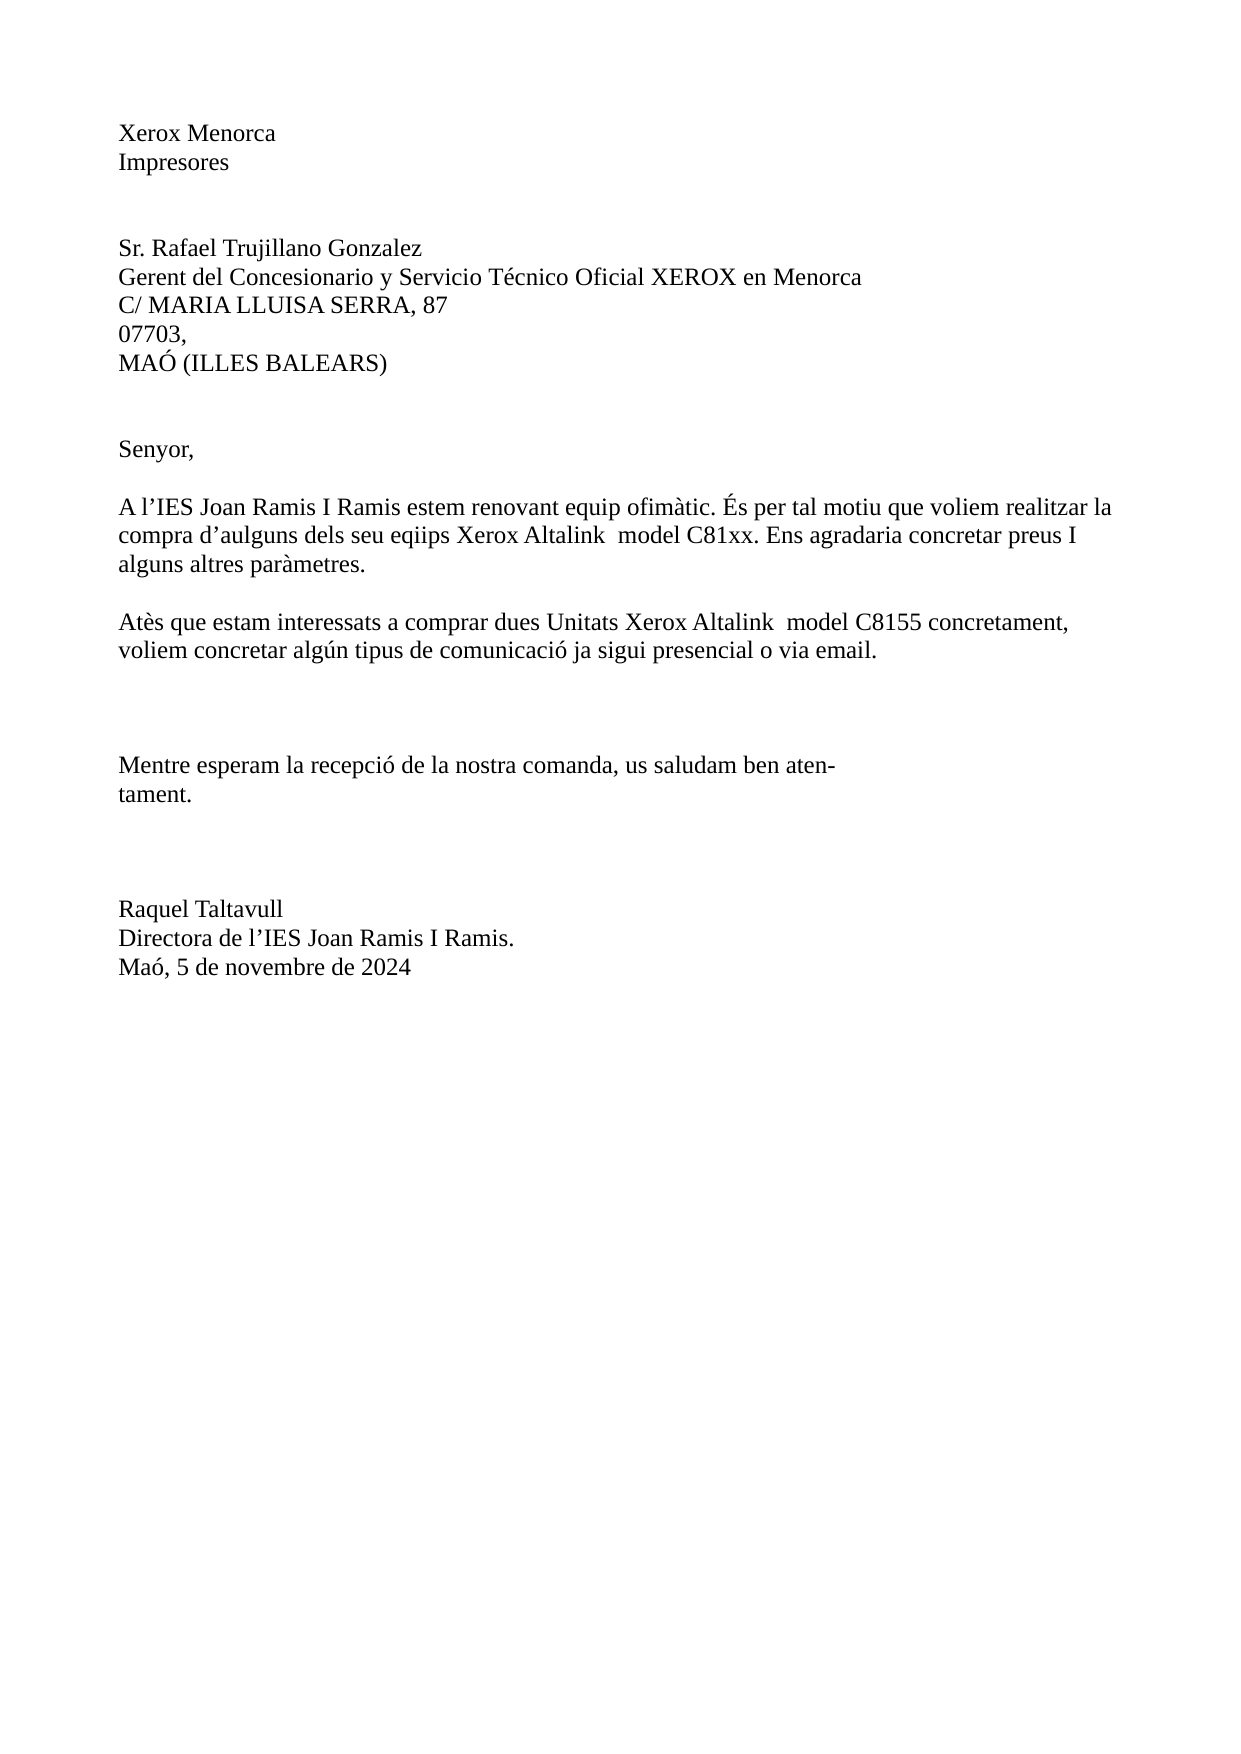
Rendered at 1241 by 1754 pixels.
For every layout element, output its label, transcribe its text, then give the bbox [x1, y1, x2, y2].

text Senyor, [118, 434, 1122, 463]
text C/ MARIA LLUISA SERRA, 87 [118, 291, 1122, 319]
text tament. [118, 779, 1122, 808]
text Directora de l’IES Joan Ramis I Ramis. [118, 923, 1122, 952]
text Mentre esperam la recepció de la nostra comanda, us saludam ben aten- [118, 751, 1122, 779]
text Sr. Rafael Trujillano Gonzalez [118, 233, 1122, 262]
text A l’IES Joan Ramis I Ramis estem renovant equip ofimàtic. És per tal motiu que voliem realitzar la compra d’aulguns dels seu eqiips Xerox Altalink model C81xx. Ens agradaria concretar preus I alguns altres paràmetres. [118, 492, 1122, 578]
text Maó, 5 de novembre de 2024 [118, 952, 1122, 981]
text MAÓ (ILLES BALEARS) [118, 348, 1122, 377]
text Xerox Menorca [118, 118, 1122, 147]
text 07703, [118, 319, 1122, 348]
text Gerent del Concesionario y Servicio Técnico Oficial XEROX en Menorca [118, 262, 1122, 291]
text Atès que estam interessats a comprar dues Unitats Xerox Altalink model C8155 concretament, voliem concretar algún tipus de comunicació ja sigui presencial o via email. [118, 607, 1122, 664]
text Impresores [118, 147, 1122, 176]
text Raquel Taltavull [118, 894, 1122, 923]
